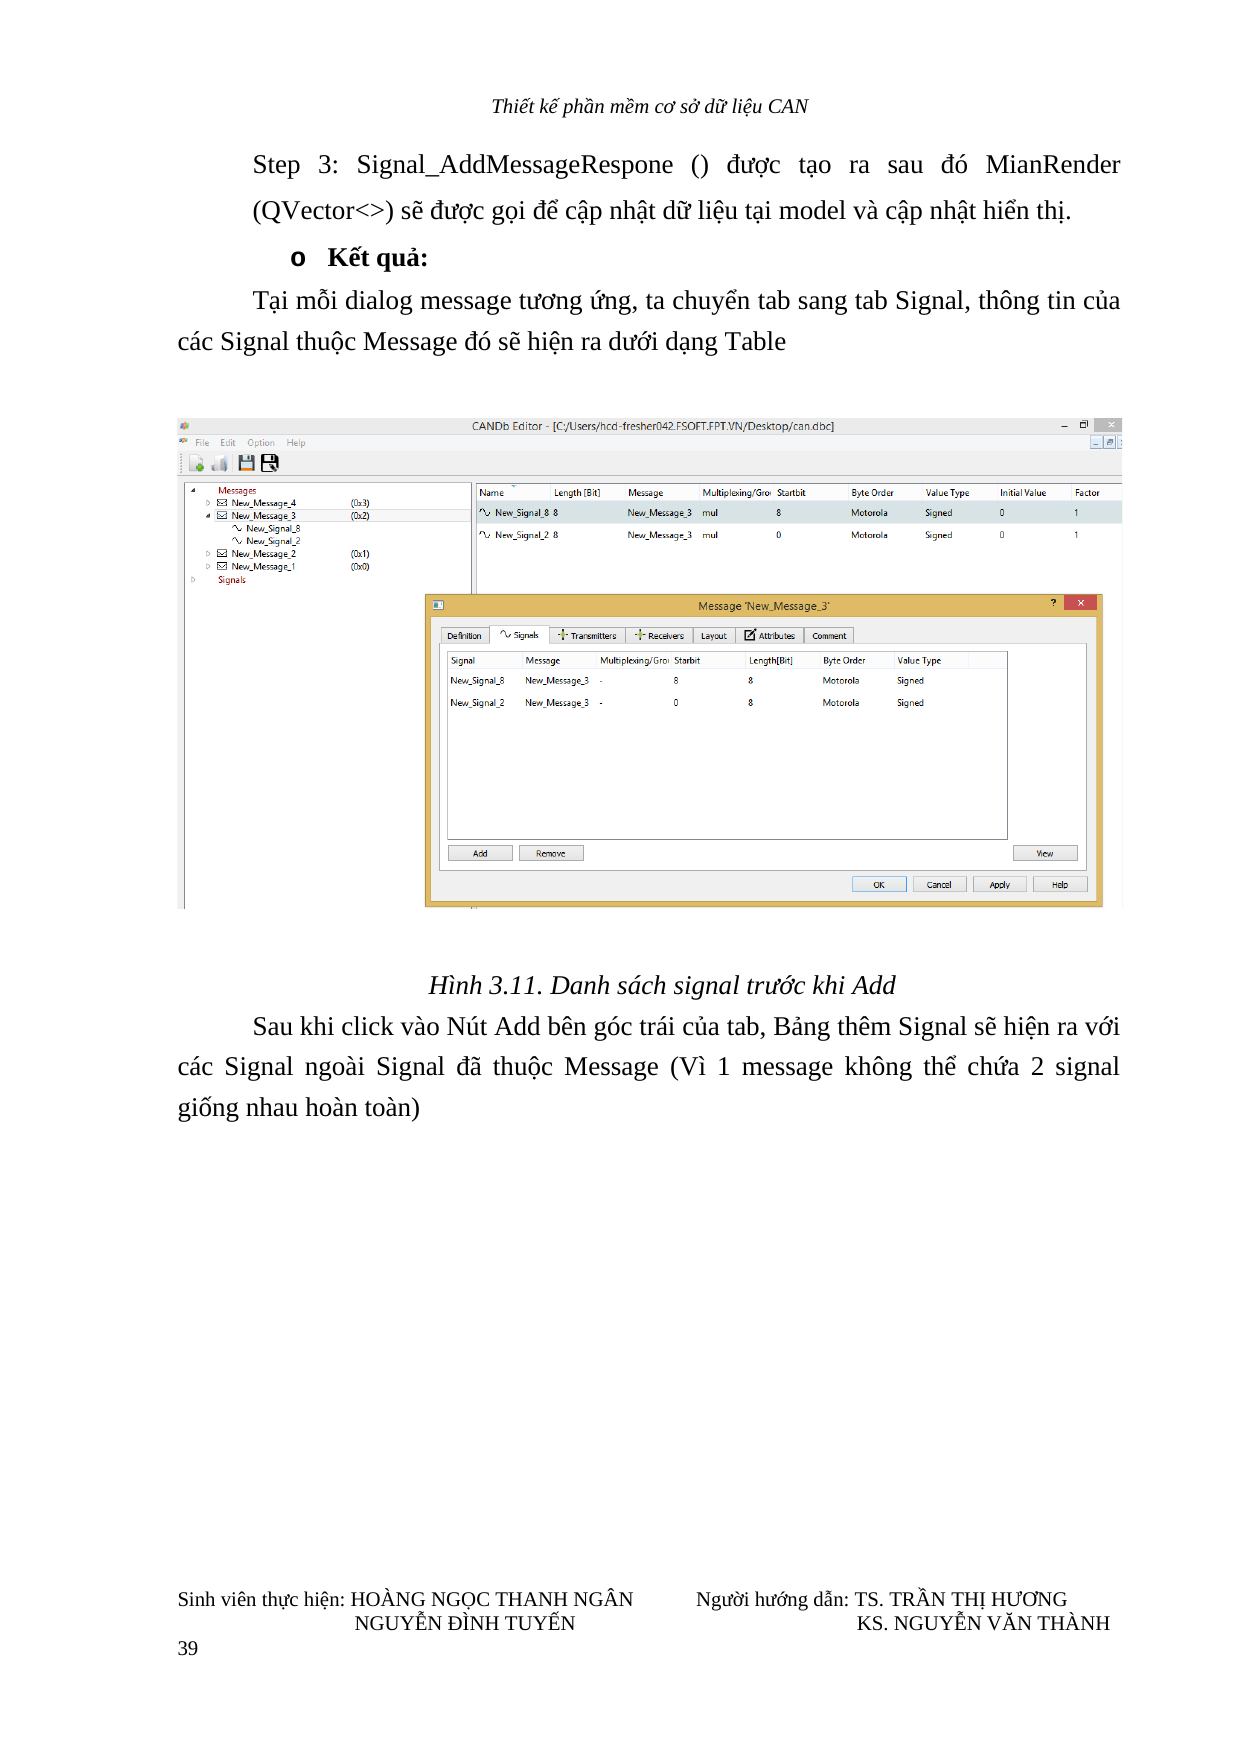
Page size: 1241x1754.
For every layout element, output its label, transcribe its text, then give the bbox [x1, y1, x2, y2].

list Step 3: Signal_AddMessageRespone () được tạo ra sau đó MianRender (QVector<>) sẽ được gọi để cập nhật dữ liệu tại model và cập nhật hiển thị. [252, 148, 1122, 226]
list Hình 3.11. Danh sách signal trước khi Add [428, 969, 1122, 1001]
list Tại mỗi dialog message tương ứng, ta chuyển tab sang tab Signal, thông tin của các Signal thuộc Message đó sẽ hiện ra dưới dạng Table [177, 284, 1122, 356]
list Sau khi click vào Nút Add bên góc trái của tab, Bảng thêm Signal sẽ hiện ra với các Signal ngoài Signal đã thuộc Message (Vì 1 message không thể chứa 2 signal giống nhau hoàn toàn) [177, 1010, 1122, 1122]
list Kết quả: [290, 241, 1122, 274]
picture [177, 418, 1123, 909]
